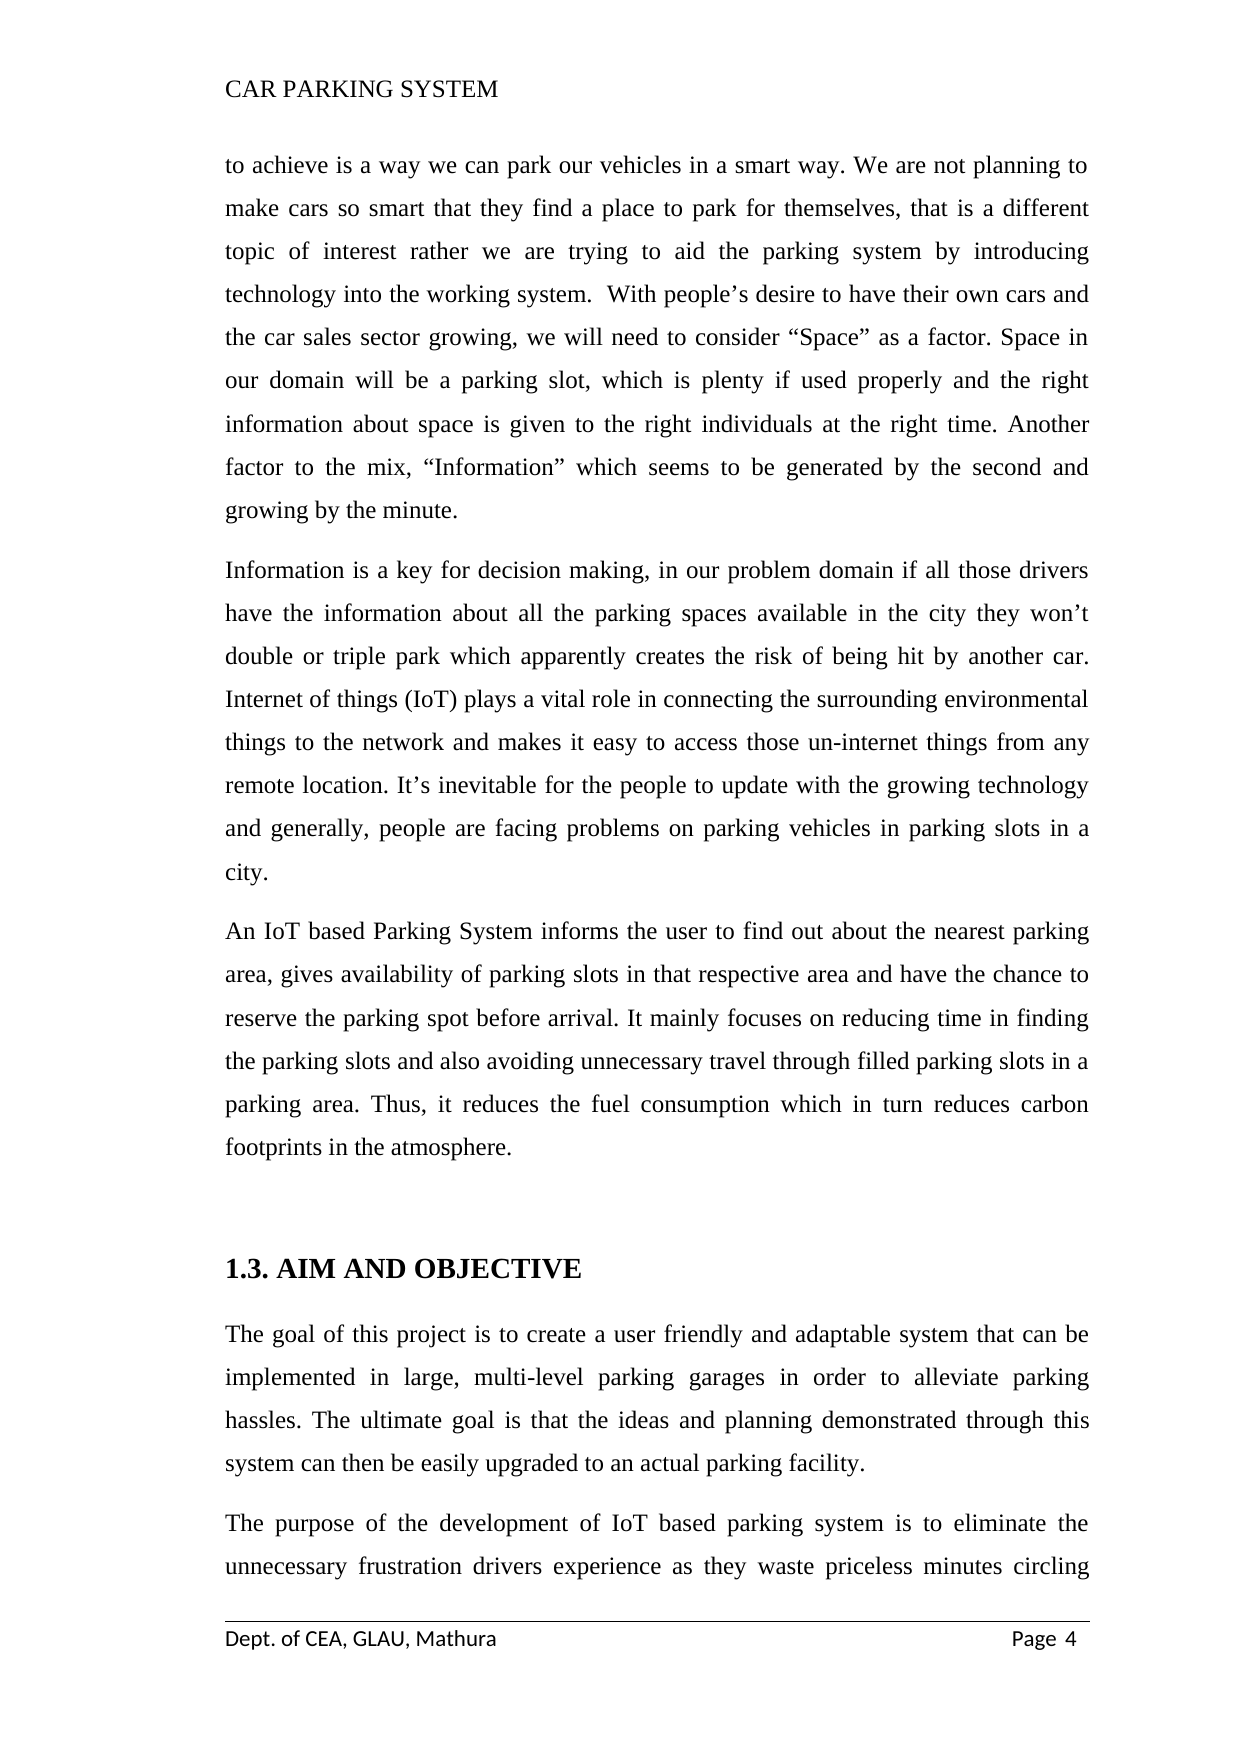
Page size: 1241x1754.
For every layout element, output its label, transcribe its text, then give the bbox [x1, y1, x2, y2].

text An IoT based Parking System informs the user to find out about the nearest parking area, gives availability of parking slots in that respective area and have the chance to reserve the parking spot before arrival. It mainly focuses on reducing time in finding the parking slots and also avoiding unnecessary travel through filled parking slots in a parking area. Thus, it reduces the fuel consumption which in turn reduces carbon footprints in the atmosphere. [225, 916, 1090, 1161]
text The goal of this project is to create a user friendly and adaptable system that can be implemented in large, multi-level parking garages in order to alleviate parking hassles. The ultimate goal is that the ideas and planning demonstrated through this system can then be easily upgraded to an actual parking facility. [225, 1319, 1090, 1477]
text Information is a key for decision making, in our problem domain if all those drivers have the information about all the parking spaces available in the city they won’t double or triple park which apparently creates the risk of being hit by another car. Internet of things (IoT) plays a vital role in connecting the surrounding environmental things to the network and makes it easy to access those un-internet things from any remote location. It’s inevitable for the people to update with the growing technology and generally, people are facing problems on parking vehicles in parking slots in a city. [225, 555, 1090, 885]
text 1.3. AIM AND OBJECTIVE [225, 1252, 1090, 1285]
text to achieve is a way we can park our vehicles in a smart way. We are not planning to make cars so smart that they find a place to park for themselves, that is a different topic of interest rather we are trying to aid the parking system by introducing technology into the working system. With people’s desire to have their own cars and the car sales sector growing, we will need to consider “Space” as a factor. Space in our domain will be a parking slot, which is plenty if used properly and the right information about space is given to the right individuals at the right time. Another factor to the mix, “Information” which seems to be generated by the second and growing by the minute. [225, 150, 1090, 524]
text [225, 1508, 1090, 1580]
